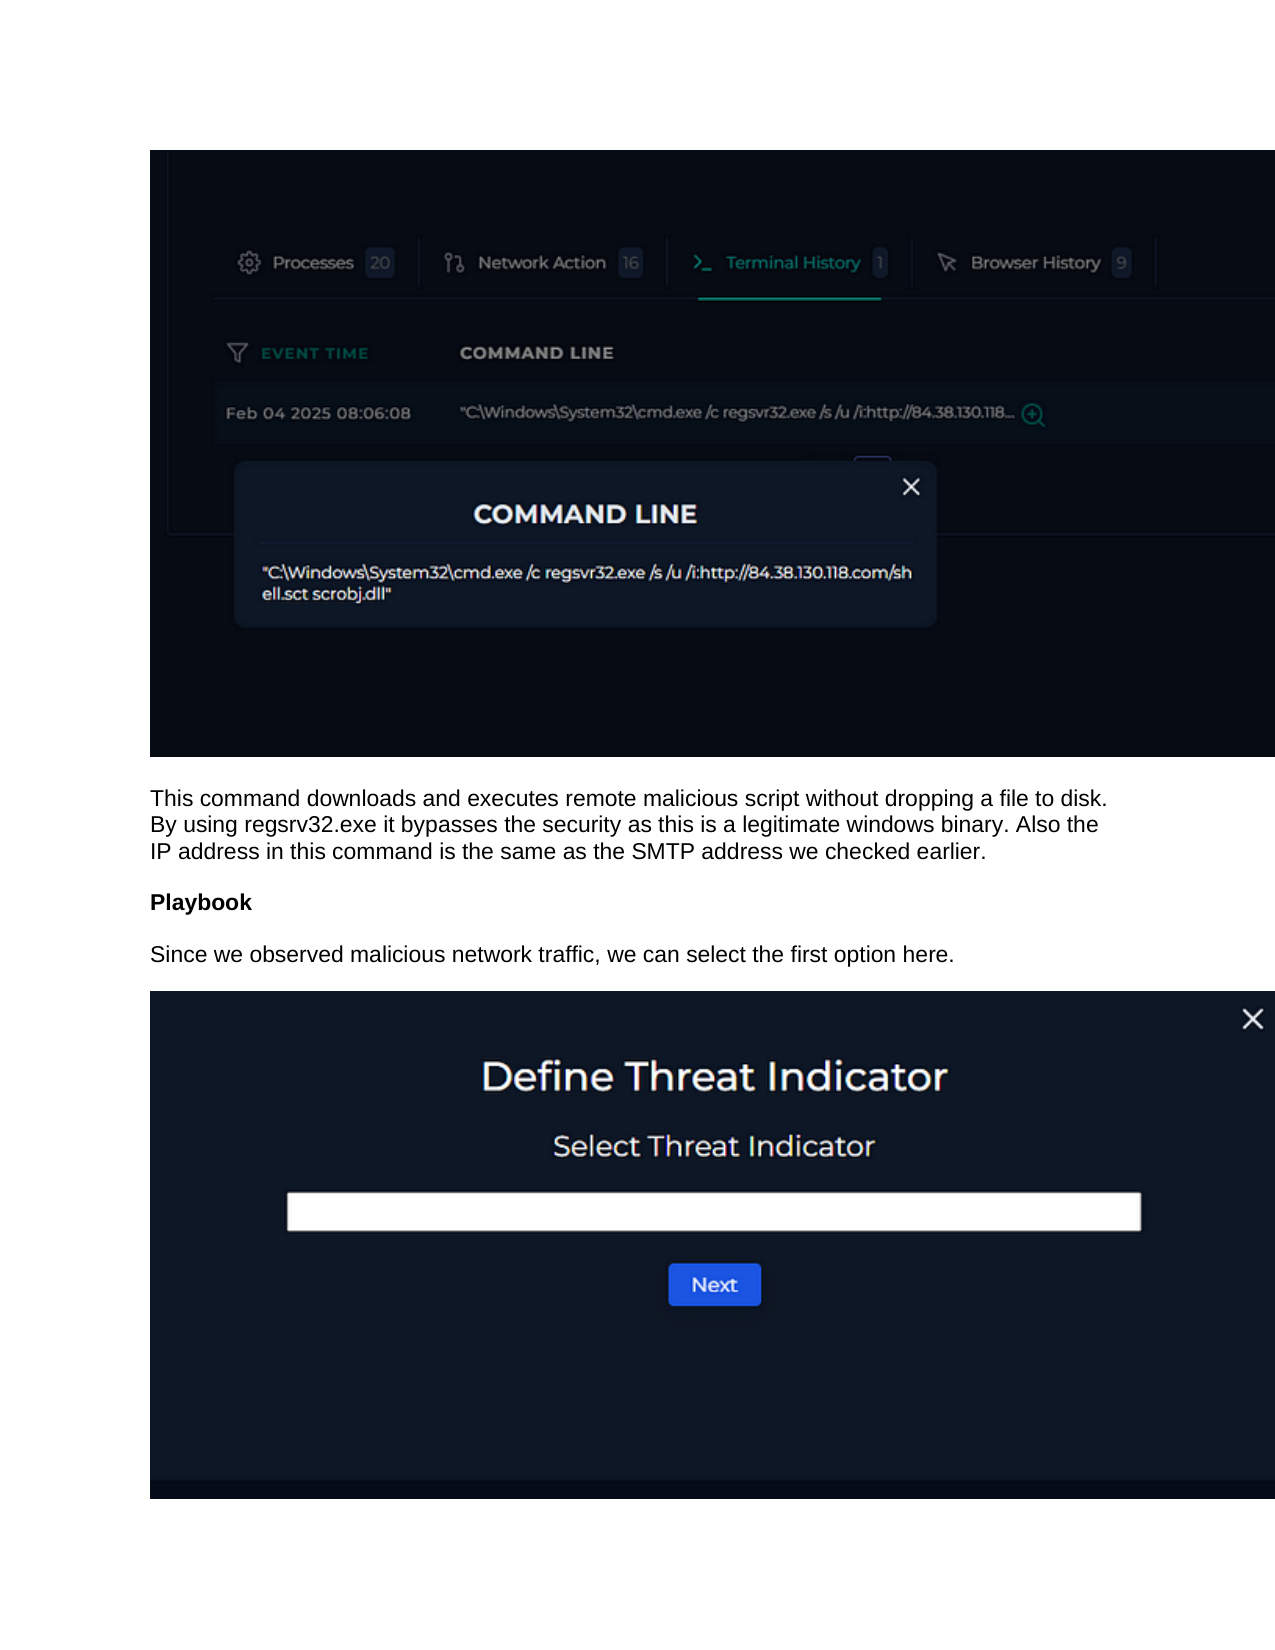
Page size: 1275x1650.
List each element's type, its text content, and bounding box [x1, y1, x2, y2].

subtitle Playbook [150, 889, 1125, 916]
text Since we observed malicious network traffic, we can select the first option here. [150, 941, 1125, 967]
text This command downloads and executes remote malicious script without dropping a file to disk. By using regsrv32.exe it bypasses the security as this is a legitimate windows binary. Also the IP address in this command is the same as the SMTP address we checked earlier. [150, 785, 1125, 864]
picture [150, 150, 1275, 757]
picture [150, 991, 1275, 1499]
